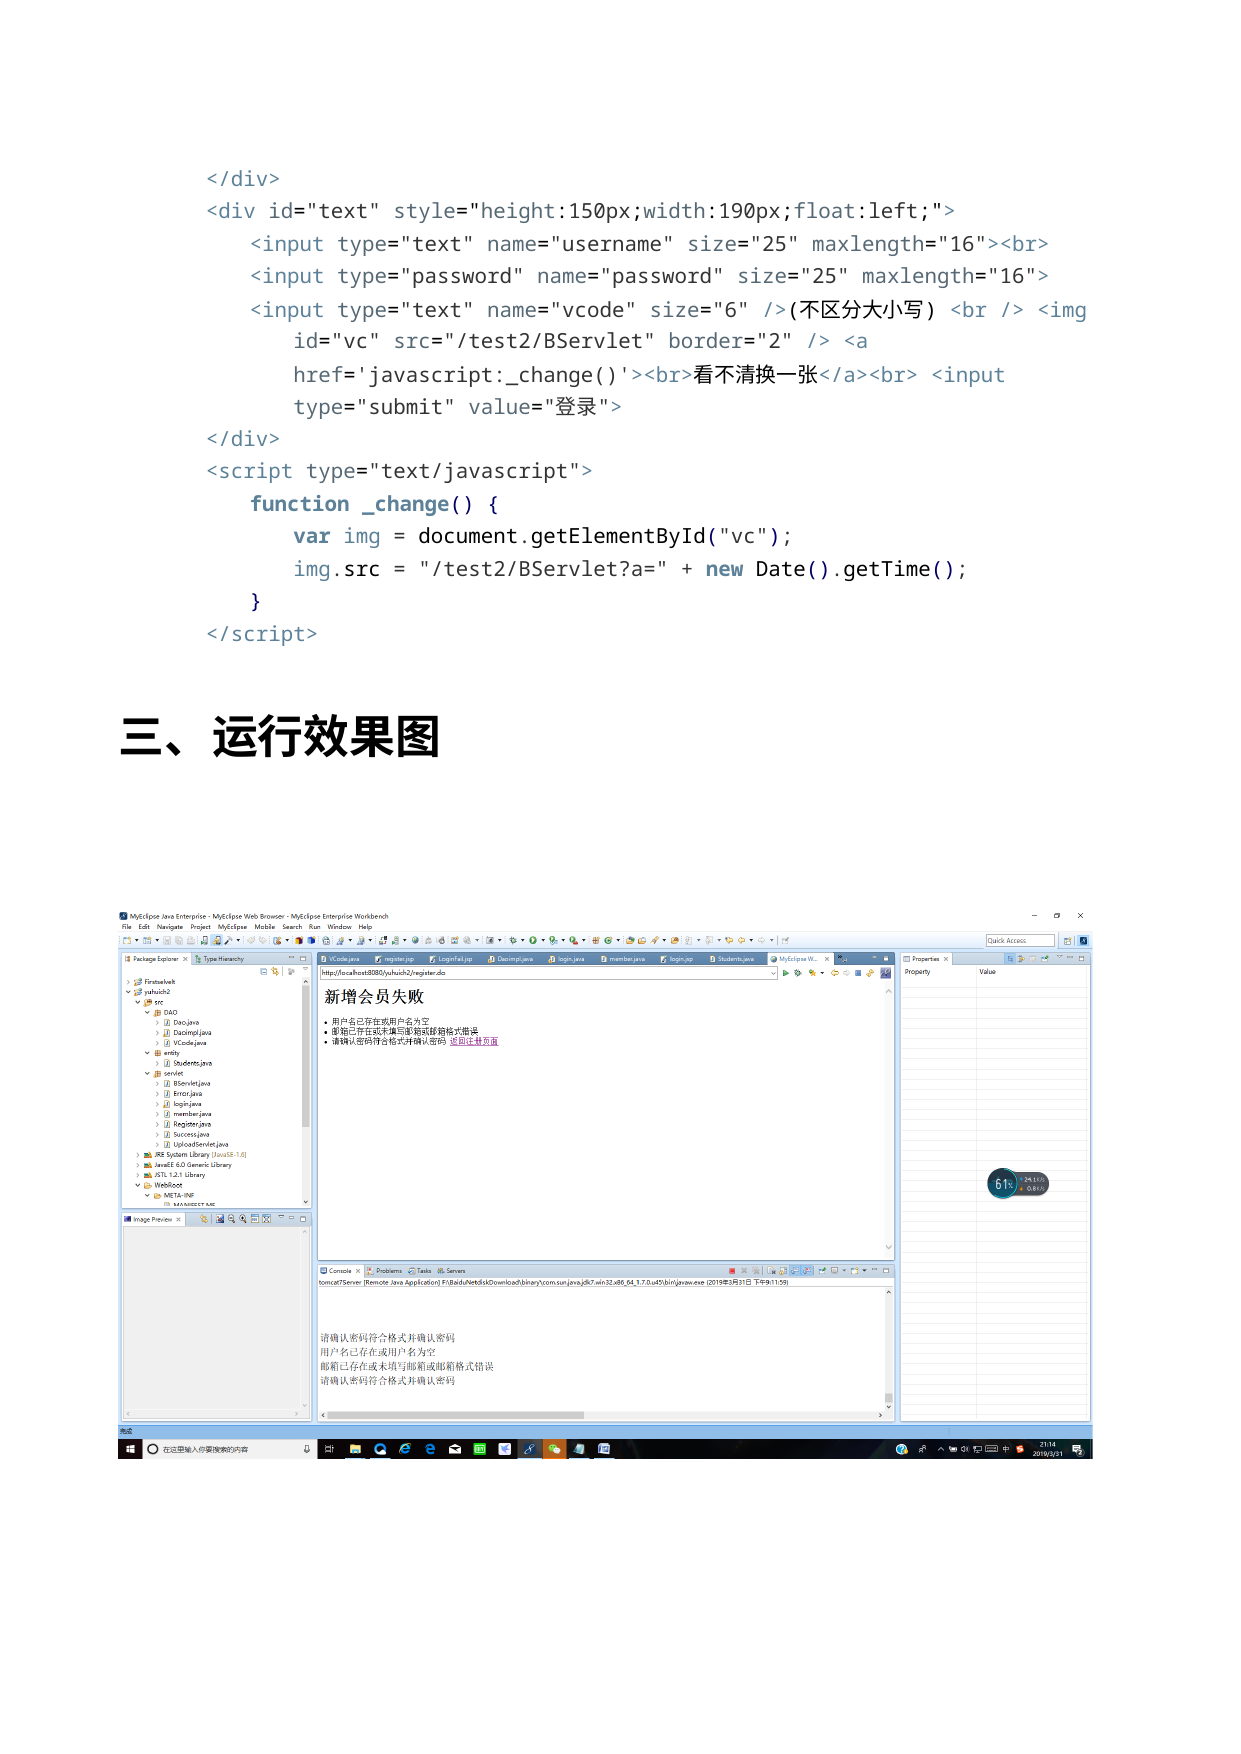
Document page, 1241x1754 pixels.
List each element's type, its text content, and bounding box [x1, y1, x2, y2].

text id="vc" src="/test2/BServlet" border="2" /> <a [118, 324, 1093, 357]
text </div> [118, 422, 1093, 454]
picture [118, 910, 1093, 1459]
subtitle 运行效果图 [118, 685, 1093, 782]
text </div> [118, 162, 1093, 194]
text } [118, 584, 1093, 617]
text var img = document.getElementById("vc"); [118, 519, 1093, 552]
text <script type="text/javascript"> [118, 454, 1093, 487]
text </script> [118, 617, 1093, 649]
text <input type="text" name="username" size="25" maxlength="16"><br> [118, 227, 1093, 259]
text <input type="text" name="vcode" size="6" />(不区分大小写) <br /> <img [118, 292, 1093, 324]
text href='javascript:_change()'><br>看不清换一张</a><br> <input [118, 357, 1093, 389]
text img.src = "/test2/BServlet?a=" + new Date().getTime(); [118, 552, 1093, 584]
text type="submit" value="登录"> [118, 389, 1093, 422]
text <input type="password" name="password" size="25" maxlength="16"> [118, 259, 1093, 292]
text function _change() { [118, 487, 1093, 519]
text <div id="text" style="height:150px;width:190px;float:left;"> [118, 194, 1093, 227]
